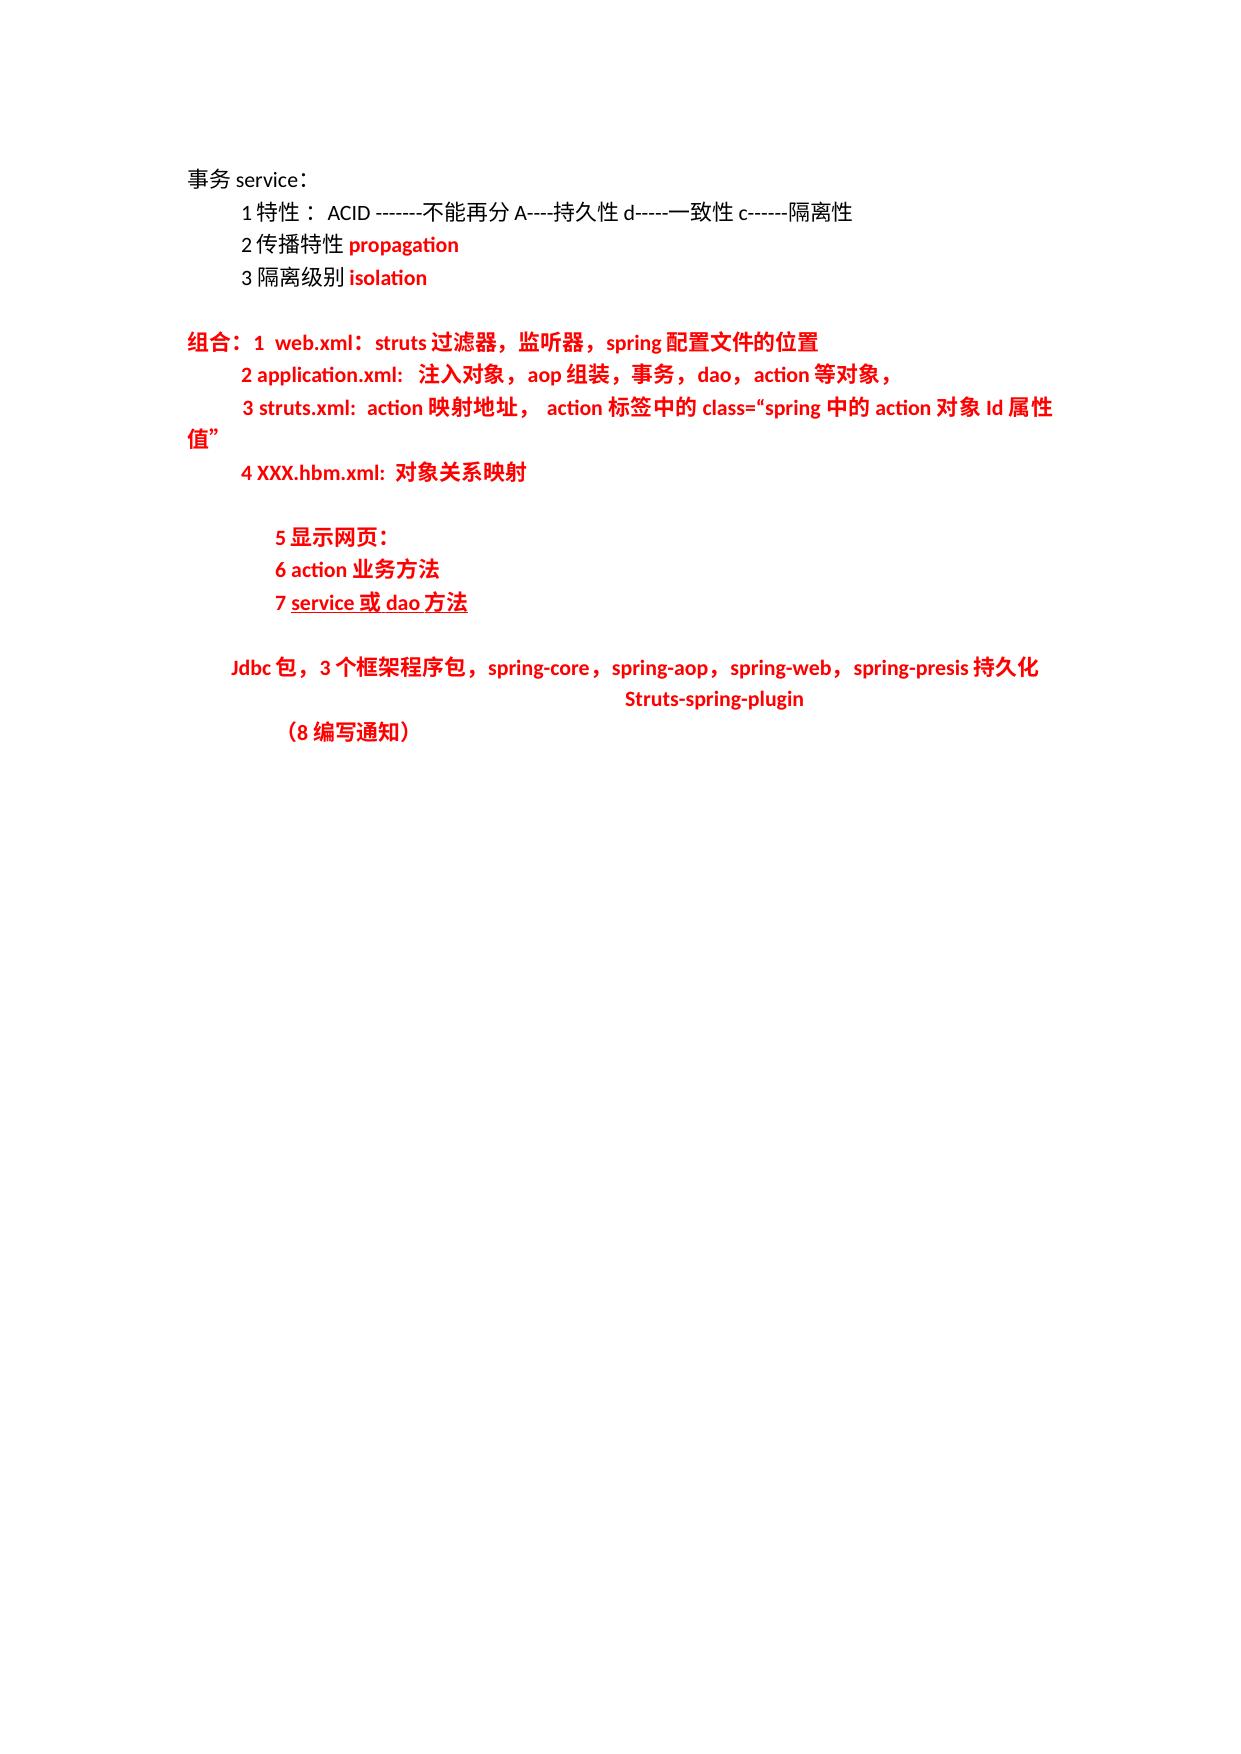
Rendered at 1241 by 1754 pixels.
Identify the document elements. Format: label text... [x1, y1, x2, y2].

text 5显示网页： [187, 519, 1053, 552]
text 6 action 业务方法 [187, 552, 1053, 584]
text 组合：1 web.xml：struts过滤器，监听器，spring配置文件的位置 [187, 324, 1053, 357]
text 1特性 ：ACID -------不能再分A----持久性d-----一致性c------隔离性 [187, 194, 1053, 227]
text （8 编写通知） [187, 714, 1053, 747]
text 3 隔离级别isolation [187, 259, 1053, 292]
text 2 application.xml: 注入对象，aop组装，事务，dao，action等对象， [187, 357, 1053, 389]
text Struts-spring-plugin [187, 682, 1053, 714]
text 事务service： [187, 162, 1053, 194]
text 7 service 或dao方法 [187, 584, 1053, 617]
text 2传播特性propagation [187, 227, 1053, 259]
text Jdbc包，3个框架程序包，spring-core，spring-aop，spring-web，spring-presis持久化 [187, 649, 1053, 682]
text 4 XXX.hbm.xml: 对象关系映射 [187, 454, 1053, 487]
text 3 struts.xml: action映射地址， action标签中的class=“spring中的action对象Id属性值” [187, 389, 1053, 454]
